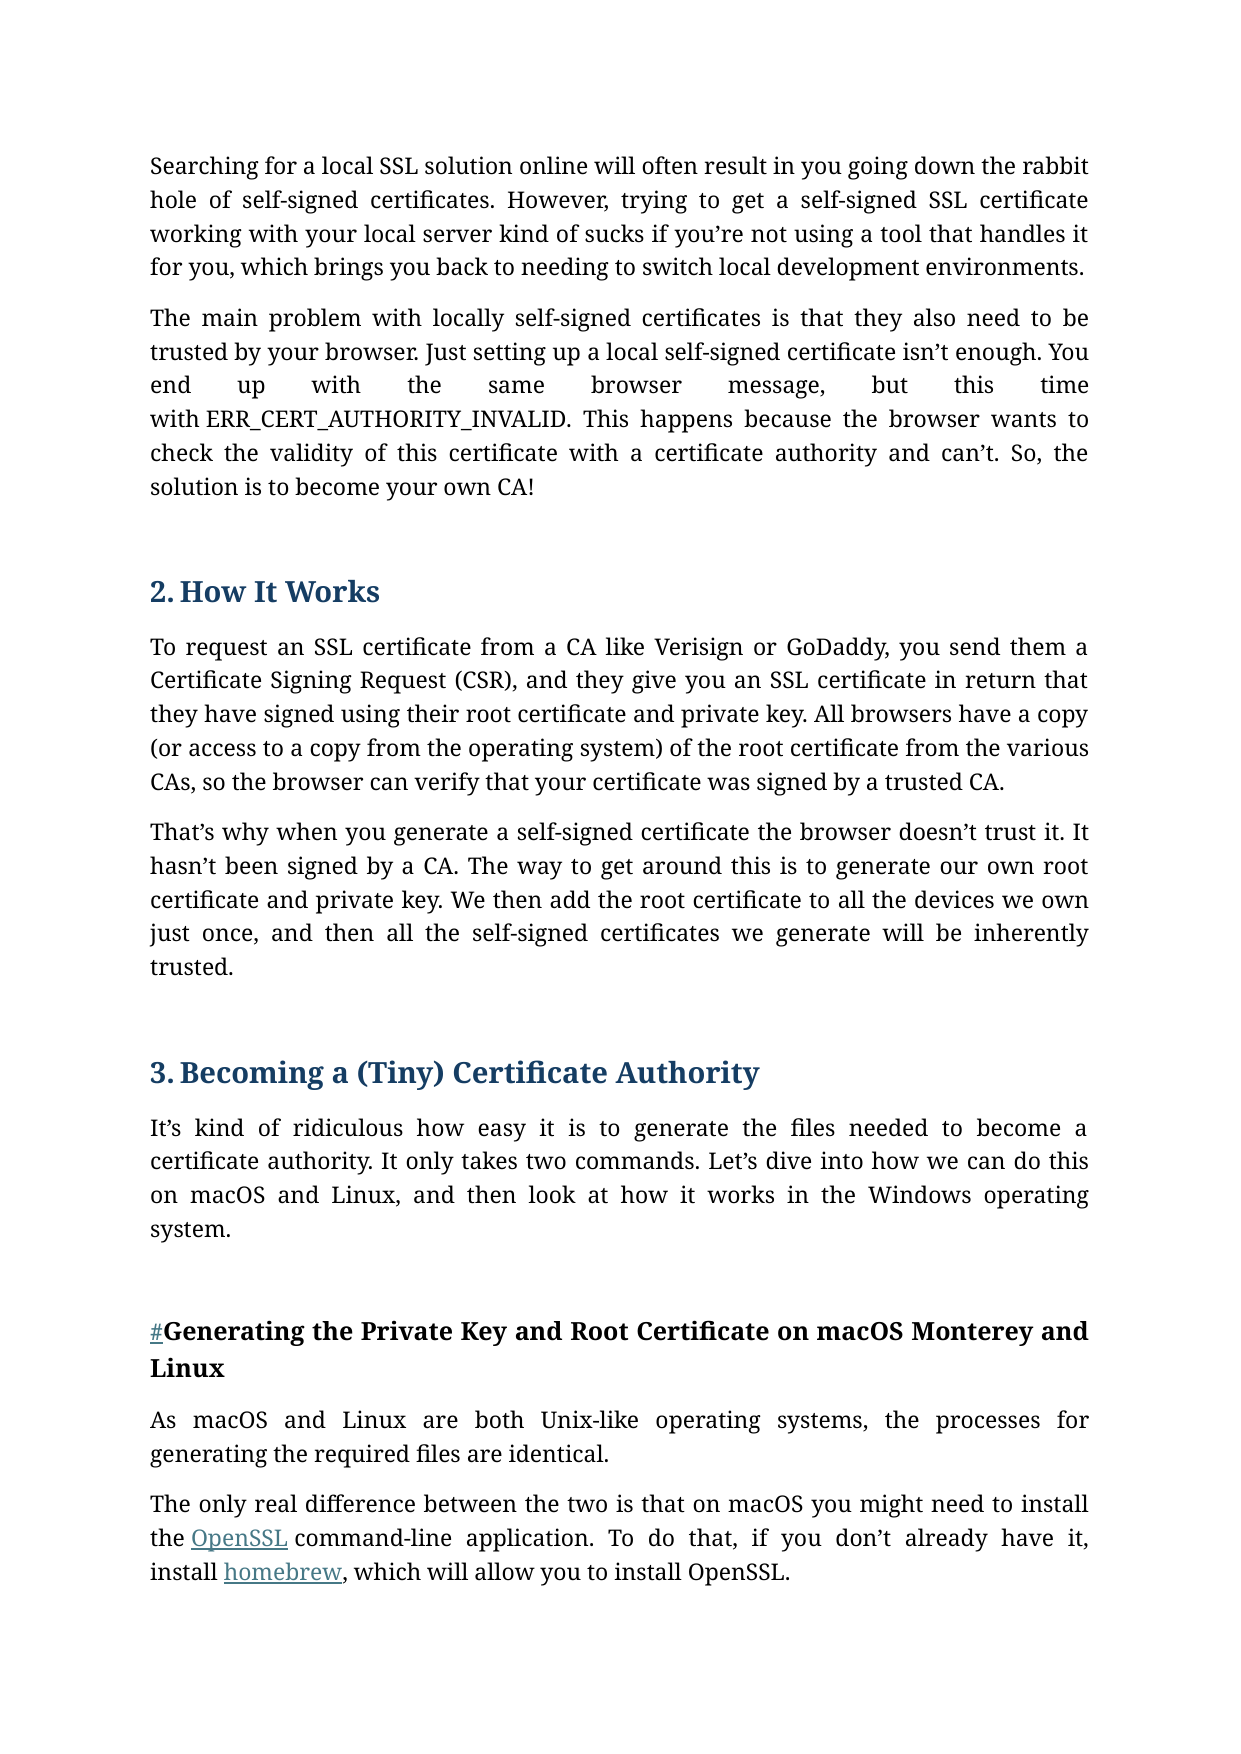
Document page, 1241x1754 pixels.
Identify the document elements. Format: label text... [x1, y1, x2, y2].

text It’s kind of ridiculous how easy it is to generate the files needed to become a certificate authority. It only takes two commands. Let’s dive into how we can do this on macOS and Linux, and then look at how it works in the Windows operating system. [150, 1111, 1090, 1244]
text The only real difference between the two is that on macOS you might need to install the OpenSSL command-line application. To do that, if you don’t already have it, install homebrew, which will allow you to install OpenSSL. [150, 1488, 1090, 1587]
text That’s why when you generate a self-signed certificate the browser doesn’t trust it. It hasn’t been signed by a CA. The way to get around this is to generate our own root certificate and private key. We then add the root certificate to all the devices we own just once, and then all the self-signed certificates we generate will be inherently trusted. [150, 816, 1090, 982]
text The main problem with locally self-signed certificates is that they also need to be trusted by your browser. Just setting up a local self-signed certificate isn’t enough. You end up with the same browser message, but this time with ERR_CERT_AUTHORITY_INVALID. This happens because the browser wants to check the validity of this certificate with a certificate authority and can’t. So, the solution is to become your own CA! [150, 302, 1090, 502]
text To request an SSL certificate from a CA like Verisign or GoDaddy, you send them a Certificate Signing Request (CSR), and they give you an SSL certificate in return that they have signed using their root certificate and private key. All browsers have a copy (or access to a copy from the operating system) of the root certificate from the various CAs, so the browser can verify that your certificate was signed by a trusted CA. [150, 631, 1090, 797]
text Searching for a local SSL solution online will often result in you going down the rabbit hole of self-signed certificates. However, trying to get a self-signed SSL certificate working with your local server kind of sucks if you’re not using a tool that handles it for you, which brings you back to needing to switch local development environments. [150, 150, 1090, 282]
list How It Works [150, 571, 1090, 611]
text #Generating the Private Key and Root Certificate on macOS Monterey and Linux [150, 1313, 1090, 1384]
list Becoming a (Tiny) Certificate Authority [150, 1052, 1090, 1092]
text As macOS and Linux are both Unix-like operating systems, the processes for generating the required files are identical. [150, 1404, 1090, 1469]
